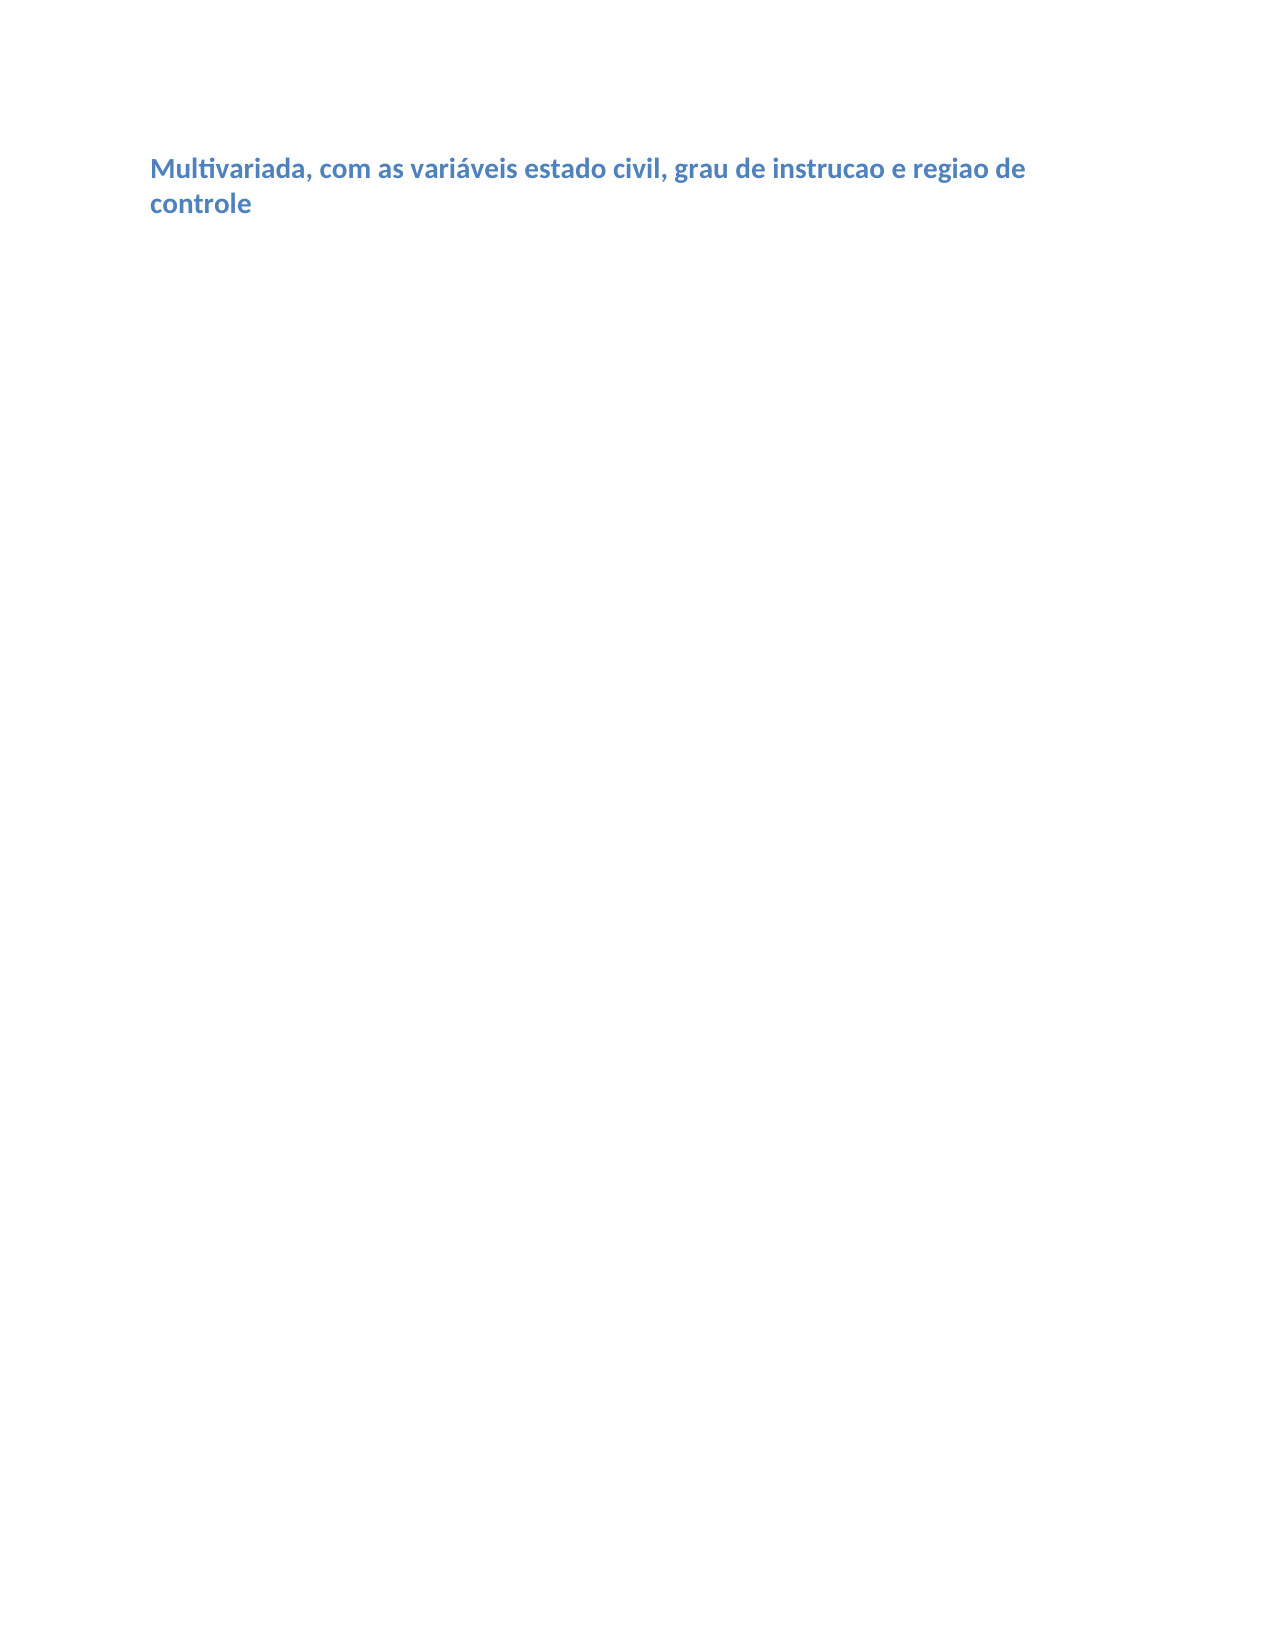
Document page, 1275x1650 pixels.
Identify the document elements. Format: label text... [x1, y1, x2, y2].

subtitle Multivariada, com as variáveis estado civil, grau de instrucao e regiao de controle [150, 150, 1125, 221]
